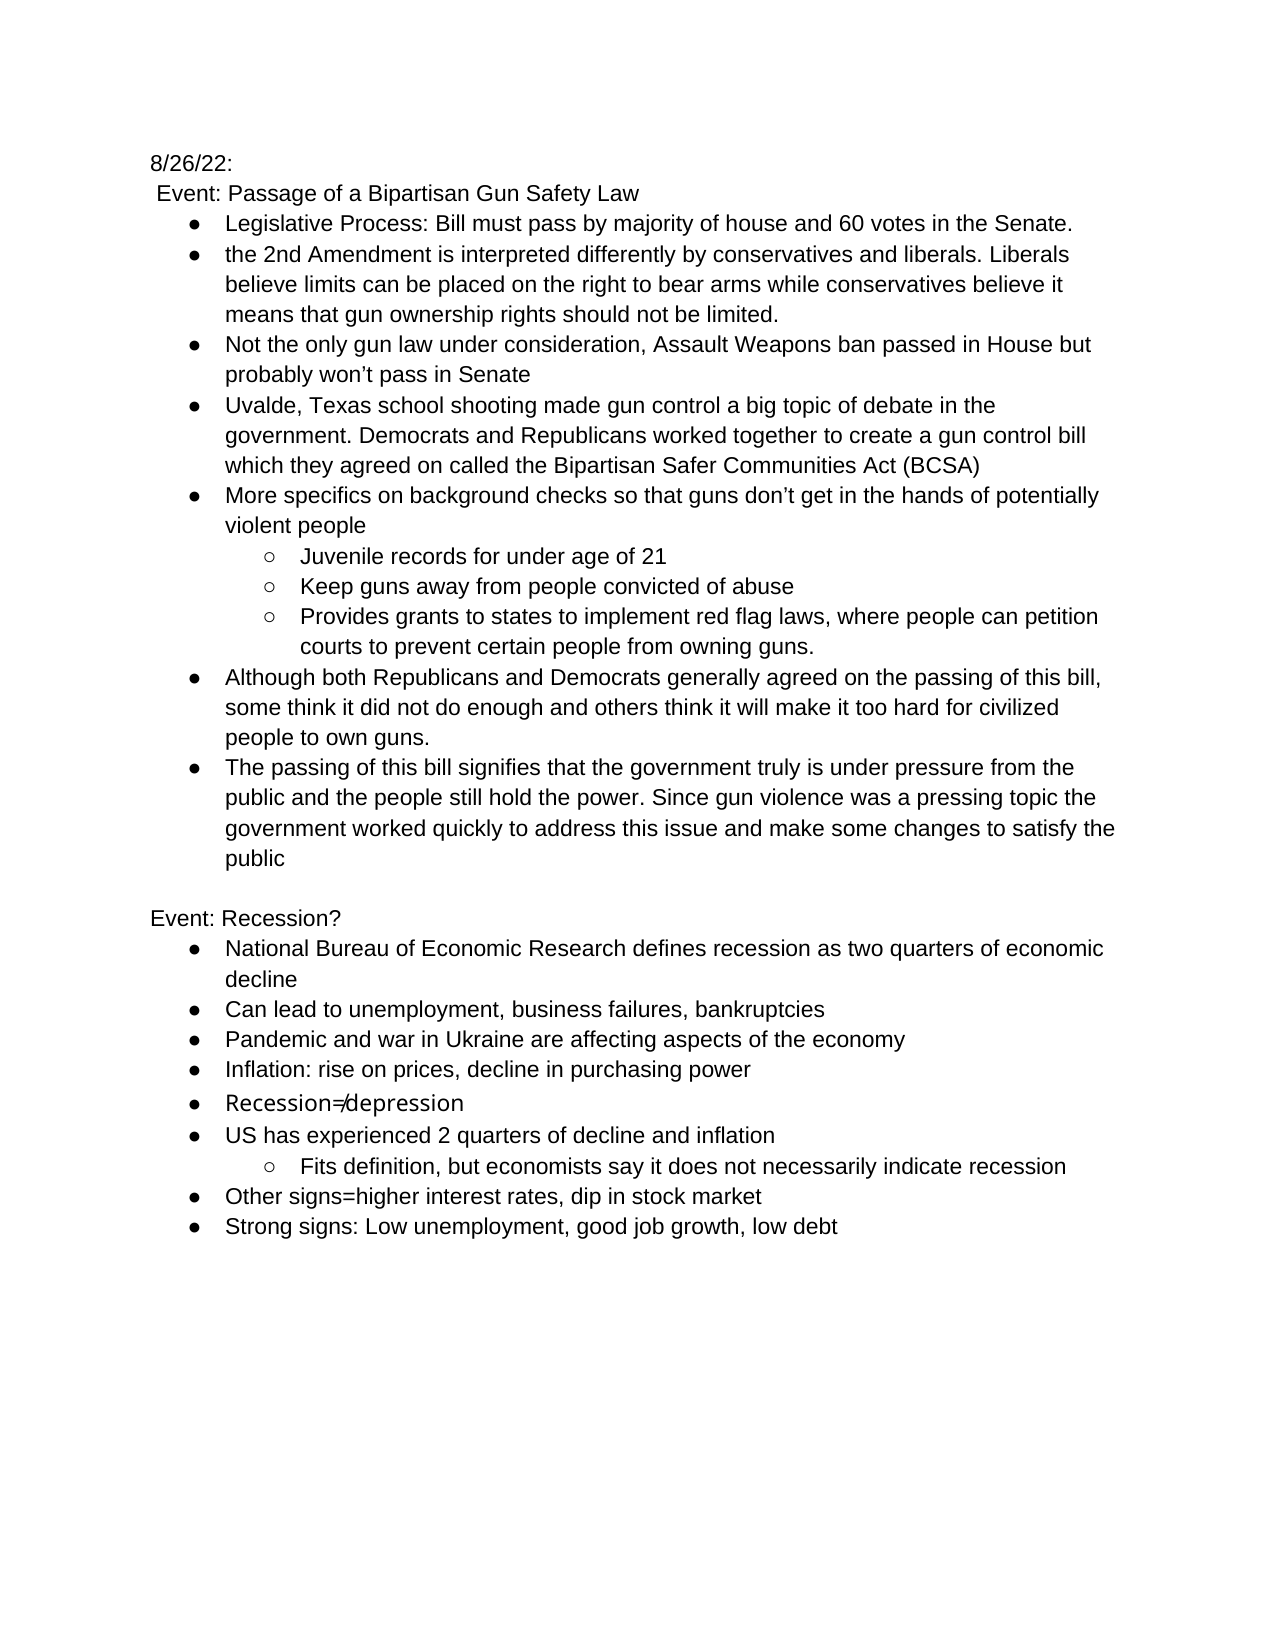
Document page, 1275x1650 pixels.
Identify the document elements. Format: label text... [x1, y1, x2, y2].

list Provides grants to states to implement red flag laws, where people can petition courts to prevent certain people from owning guns. [262, 603, 1125, 660]
list the 2nd Amendment is interpreted differently by conservatives and liberals. Liberals believe limits can be placed on the right to bear arms while conservatives believe it means that gun ownership rights should not be limited. [187, 241, 1125, 327]
list Keep guns away from people convicted of abuse [262, 573, 1125, 599]
list US has experienced 2 quarters of decline and inflation [187, 1122, 1125, 1149]
list Fits definition, but economists say it does not necessarily indicate recession [262, 1153, 1125, 1179]
list Recession≠depression [187, 1086, 1125, 1118]
list More specifics on background checks so that guns don’t get in the hands of potentially violent people [187, 482, 1125, 539]
list The passing of this bill signifies that the government truly is under pressure from the public and the people still hold the power. Since gun violence was a pressing topic the government worked quickly to address this issue and make some changes to satisfy the public [187, 754, 1125, 871]
list National Bureau of Economic Research defines recession as two quarters of economic decline [187, 935, 1125, 992]
list Pandemic and war in Ukraine are affecting aspects of the economy [187, 1026, 1125, 1052]
text Event: Passage of a Bipartisan Gun Safety Law [150, 180, 1125, 207]
list Although both Republicans and Democrats generally agreed on the passing of this bill, some think it did not do enough and others think it will make it too hard for civilized people to own guns. [187, 663, 1125, 750]
list Inflation: rise on prices, decline in purchasing power [187, 1056, 1125, 1083]
list Legislative Process: Bill must pass by majority of house and 60 votes in the Senate. [187, 210, 1125, 237]
list Strong signs: Low unemployment, good job growth, low debt [187, 1213, 1125, 1239]
list Uvalde, Texas school shooting made gun control a big topic of debate in the government. Democrats and Republicans worked together to create a gun control bill which they agreed on called the Bipartisan Safer Communities Act (BCSA) [187, 392, 1125, 478]
list Can lead to unemployment, business failures, bankruptcies [187, 996, 1125, 1022]
text Event: Recession? [150, 905, 1125, 932]
list Not the only gun law under consideration, Assault Weapons ban passed in House but probably won’t pass in Senate [187, 331, 1125, 388]
list Juvenile records for under age of 21 [262, 543, 1125, 569]
list Other signs=higher interest rates, dip in stock market [187, 1183, 1125, 1209]
text 8/26/22: [150, 150, 1125, 176]
